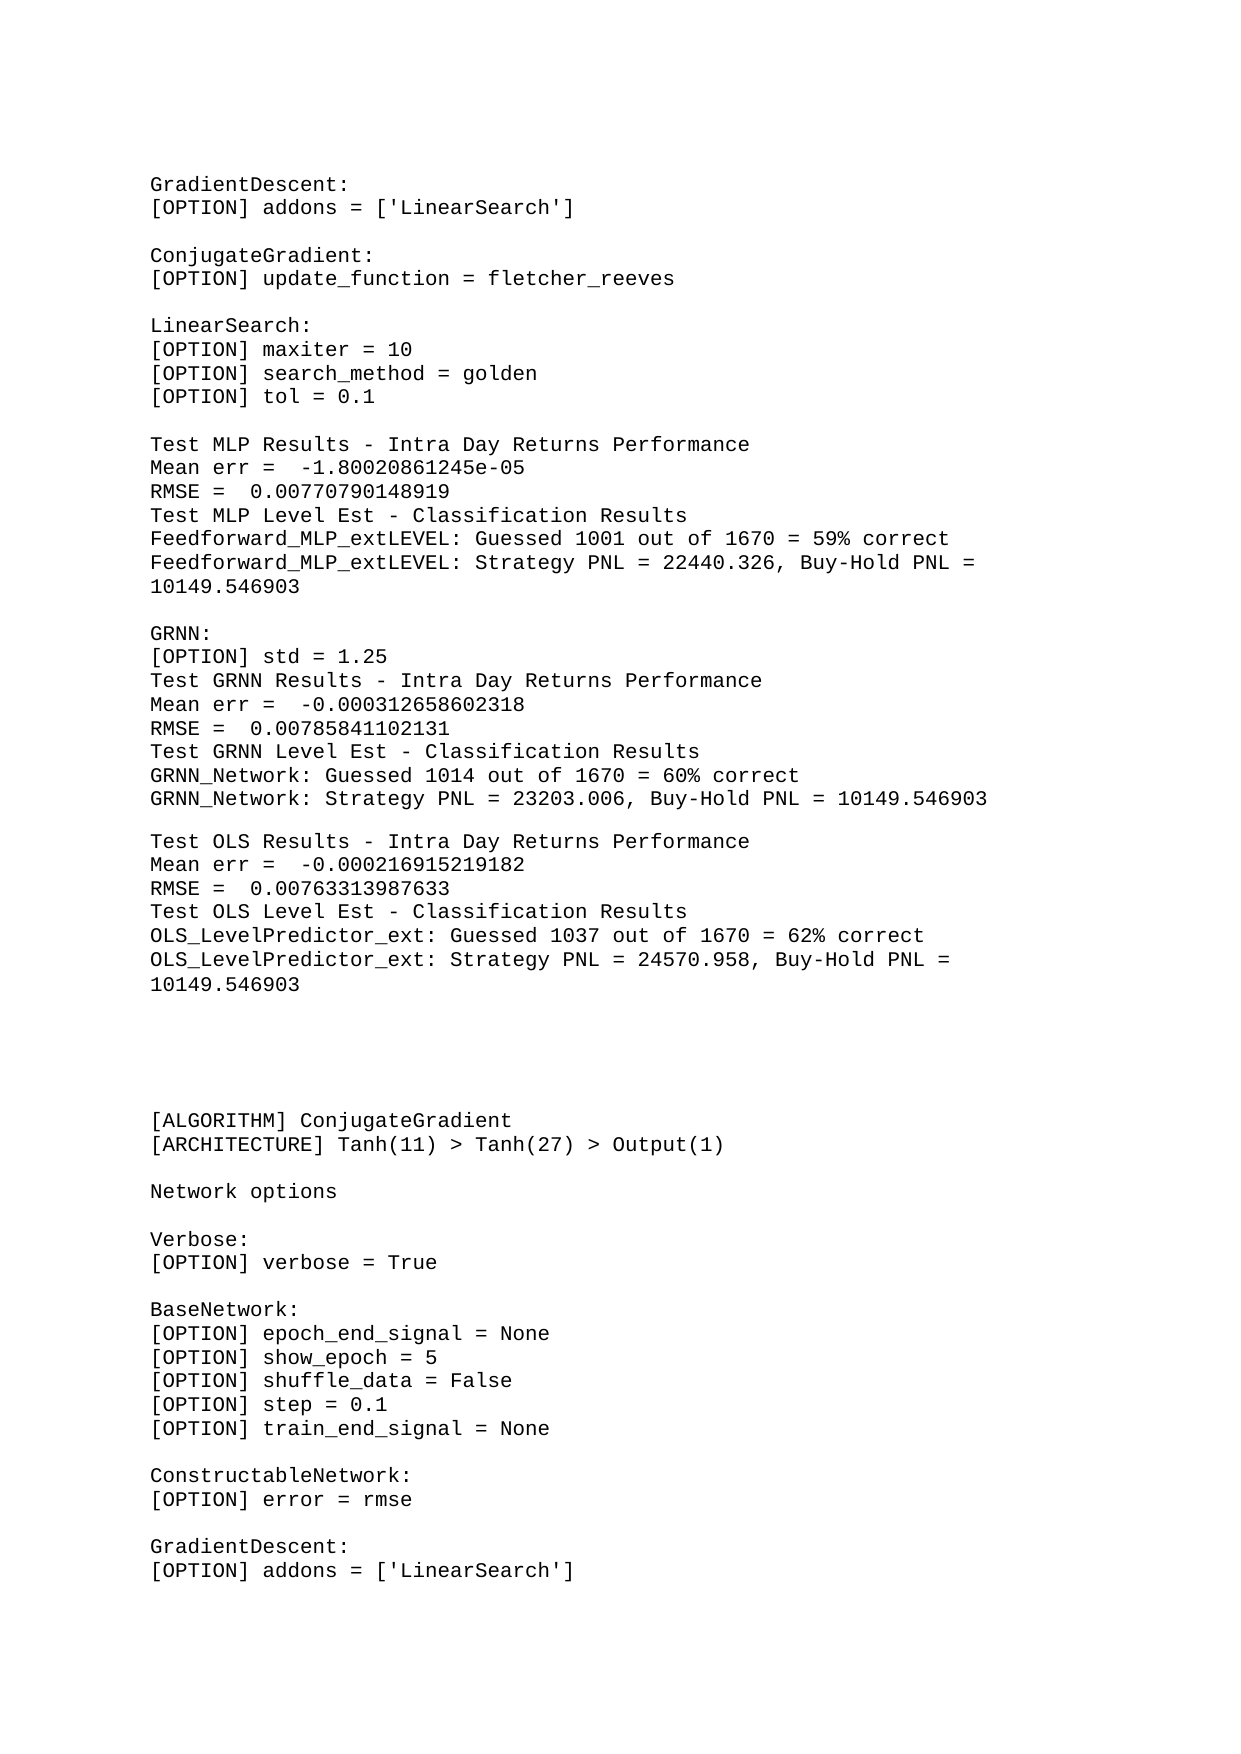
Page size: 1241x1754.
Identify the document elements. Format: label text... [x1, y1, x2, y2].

text [OPTION] addons = ['LinearSearch'] [150, 197, 1090, 221]
text [OPTION] addons = ['LinearSearch'] [150, 1559, 1090, 1583]
text GradientDescent: [150, 174, 1090, 197]
text RMSE = 0.00785841102131 [150, 717, 1090, 741]
text [OPTION] std = 1.25 [150, 647, 1090, 670]
text Test MLP Level Est - Classification Results [150, 505, 1090, 528]
text RMSE = 0.00770790148919 [150, 481, 1090, 505]
text [OPTION] maxiter = 10 [150, 339, 1090, 363]
text [ARCHITECTURE] Tanh(11) > Tanh(27) > Output(1) [150, 1134, 1090, 1158]
text Feedforward_MLP_extLEVEL: Guessed 1001 out of 1670 = 59% correct [150, 528, 1090, 552]
text OLS_LevelPredictor_ext: Strategy PNL = 24570.958, Buy-Hold PNL = 10149.546903 [150, 949, 1090, 998]
text GRNN: [150, 623, 1090, 647]
text Verbose: [150, 1228, 1090, 1252]
text ConstructableNetwork: [150, 1465, 1090, 1489]
text Mean err = -1.80020861245e-05 [150, 457, 1090, 481]
text [OPTION] shuffle_data = False [150, 1370, 1090, 1394]
text Test GRNN Results - Intra Day Returns Performance [150, 670, 1090, 694]
text LinearSearch: [150, 316, 1090, 339]
text [OPTION] search_method = golden [150, 363, 1090, 386]
text [OPTION] verbose = True [150, 1252, 1090, 1276]
text Network options [150, 1181, 1090, 1205]
text [OPTION] epoch_end_signal = None [150, 1323, 1090, 1347]
text GRNN_Network: Guessed 1014 out of 1670 = 60% correct [150, 765, 1090, 788]
text [ALGORITHM] ConjugateGradient [150, 1110, 1090, 1134]
text [OPTION] update_function = fletcher_reeves [150, 268, 1090, 292]
text GradientDescent: [150, 1536, 1090, 1559]
text Mean err = -0.000216915219182 [150, 854, 1090, 878]
text [OPTION] tol = 0.1 [150, 386, 1090, 410]
text [OPTION] show_epoch = 5 [150, 1347, 1090, 1370]
text Test MLP Results - Intra Day Returns Performance [150, 434, 1090, 457]
text ConjugateGradient: [150, 244, 1090, 268]
text Test GRNN Level Est - Classification Results [150, 741, 1090, 765]
text BaseNetwork: [150, 1299, 1090, 1323]
text OLS_LevelPredictor_ext: Guessed 1037 out of 1670 = 62% correct [150, 925, 1090, 949]
text [OPTION] error = rmse [150, 1489, 1090, 1512]
text Test OLS Level Est - Classification Results [150, 902, 1090, 925]
text [OPTION] step = 0.1 [150, 1394, 1090, 1418]
text Feedforward_MLP_extLEVEL: Strategy PNL = 22440.326, Buy-Hold PNL = 10149.546903 [150, 552, 1090, 599]
text Mean err = -0.000312658602318 [150, 694, 1090, 717]
text [OPTION] train_end_signal = None [150, 1418, 1090, 1441]
text Test OLS Results - Intra Day Returns Performance [150, 831, 1090, 854]
text GRNN_Network: Strategy PNL = 23203.006, Buy-Hold PNL = 10149.546903 [150, 788, 1090, 812]
text RMSE = 0.00763313987633 [150, 878, 1090, 902]
